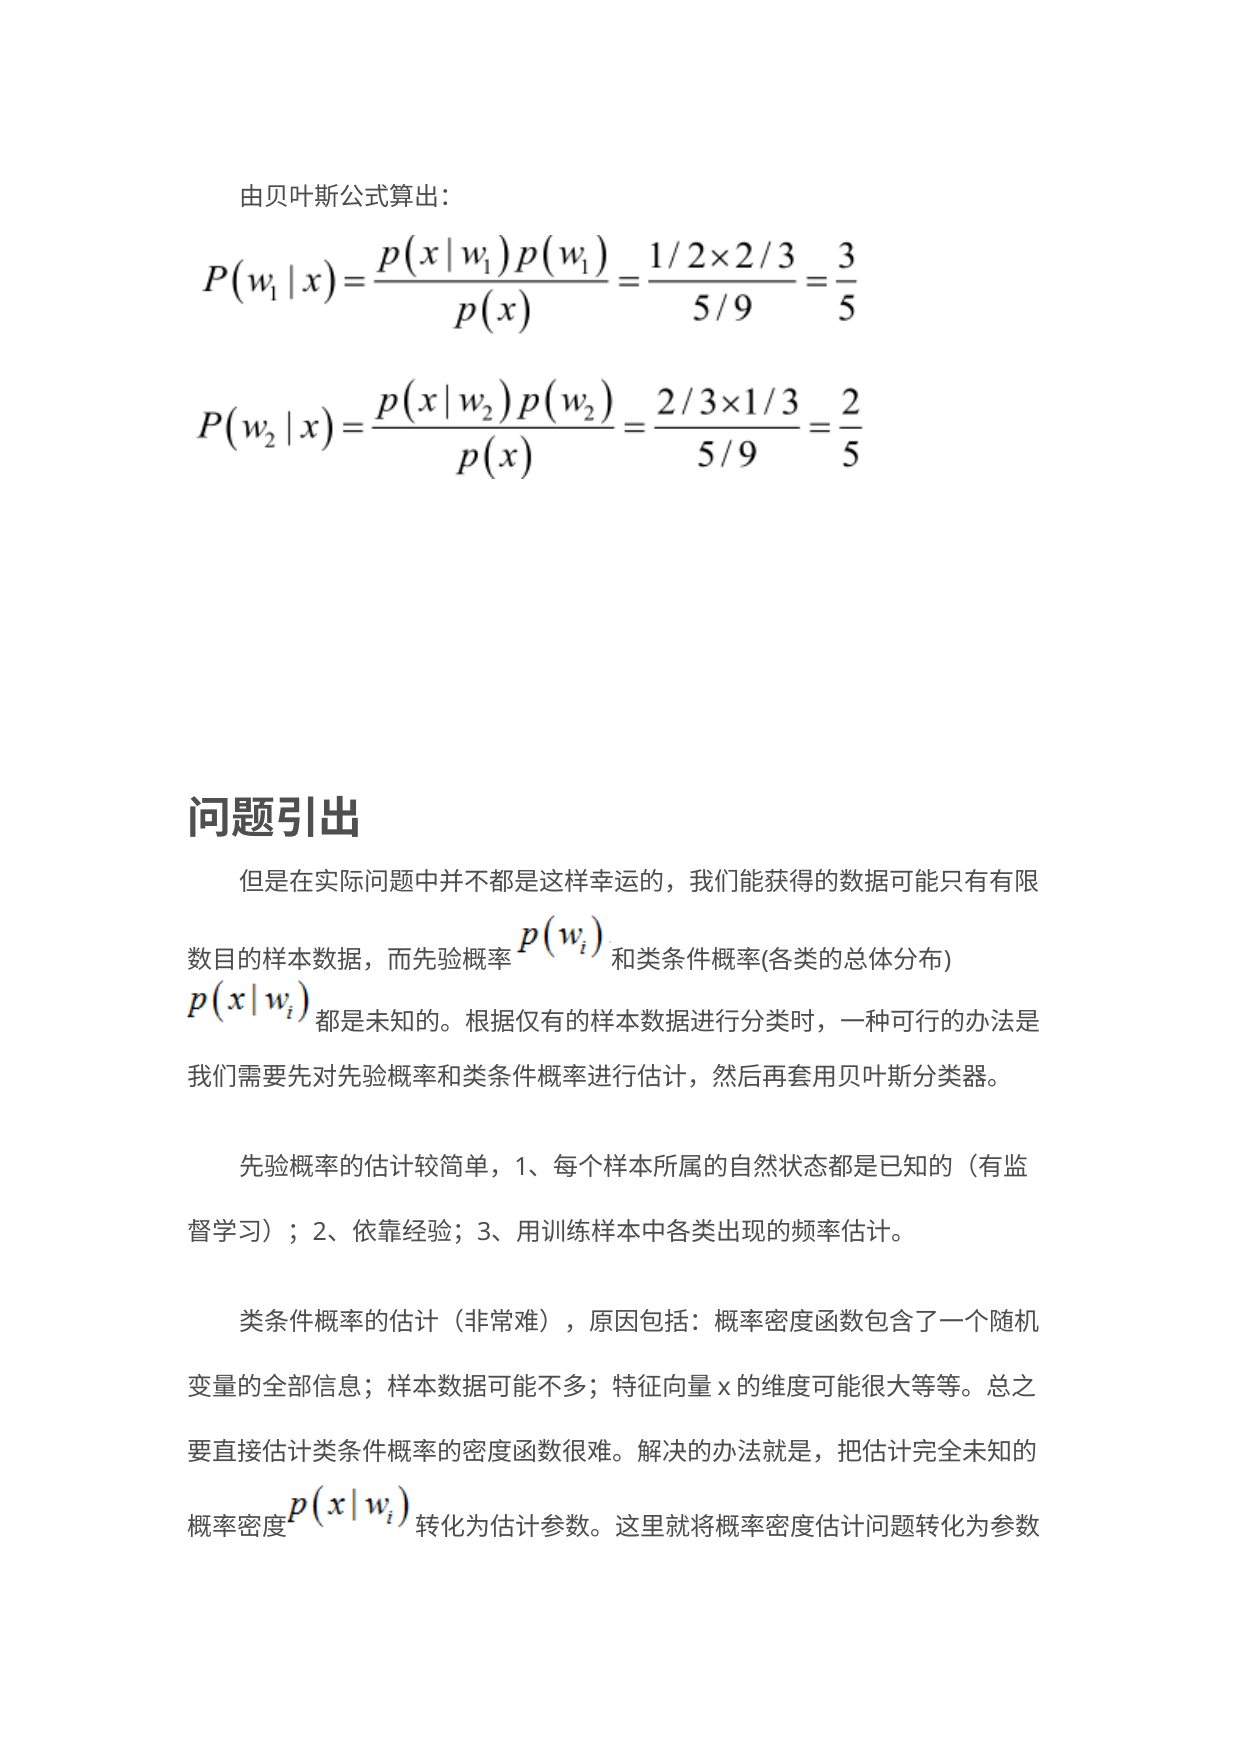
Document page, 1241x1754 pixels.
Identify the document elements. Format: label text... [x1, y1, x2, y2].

text 但是在实际问题中并不都是这样幸运的，我们能获得的数据可能只有有限数目的样本数据，而先验概率和类条件概率(各类的总体分布)都是未知的。根据仅有的样本数据进行分类时，一种可行的办法是我们需要先对先验概率和类条件概率进行估计，然后再套用贝叶斯分类器。 [187, 847, 1053, 1107]
picture [187, 977, 316, 1027]
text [187, 1287, 1053, 1547]
picture [287, 1482, 416, 1532]
text 问题引出 [187, 782, 1053, 847]
text 先验概率的估计较简单，1、每个样本所属的自然状态都是已知的（有监督学习）；2、依靠经验；3、用训练样本中各类出现的频率估计。 [187, 1132, 1053, 1262]
picture [512, 912, 611, 967]
picture [187, 235, 877, 479]
